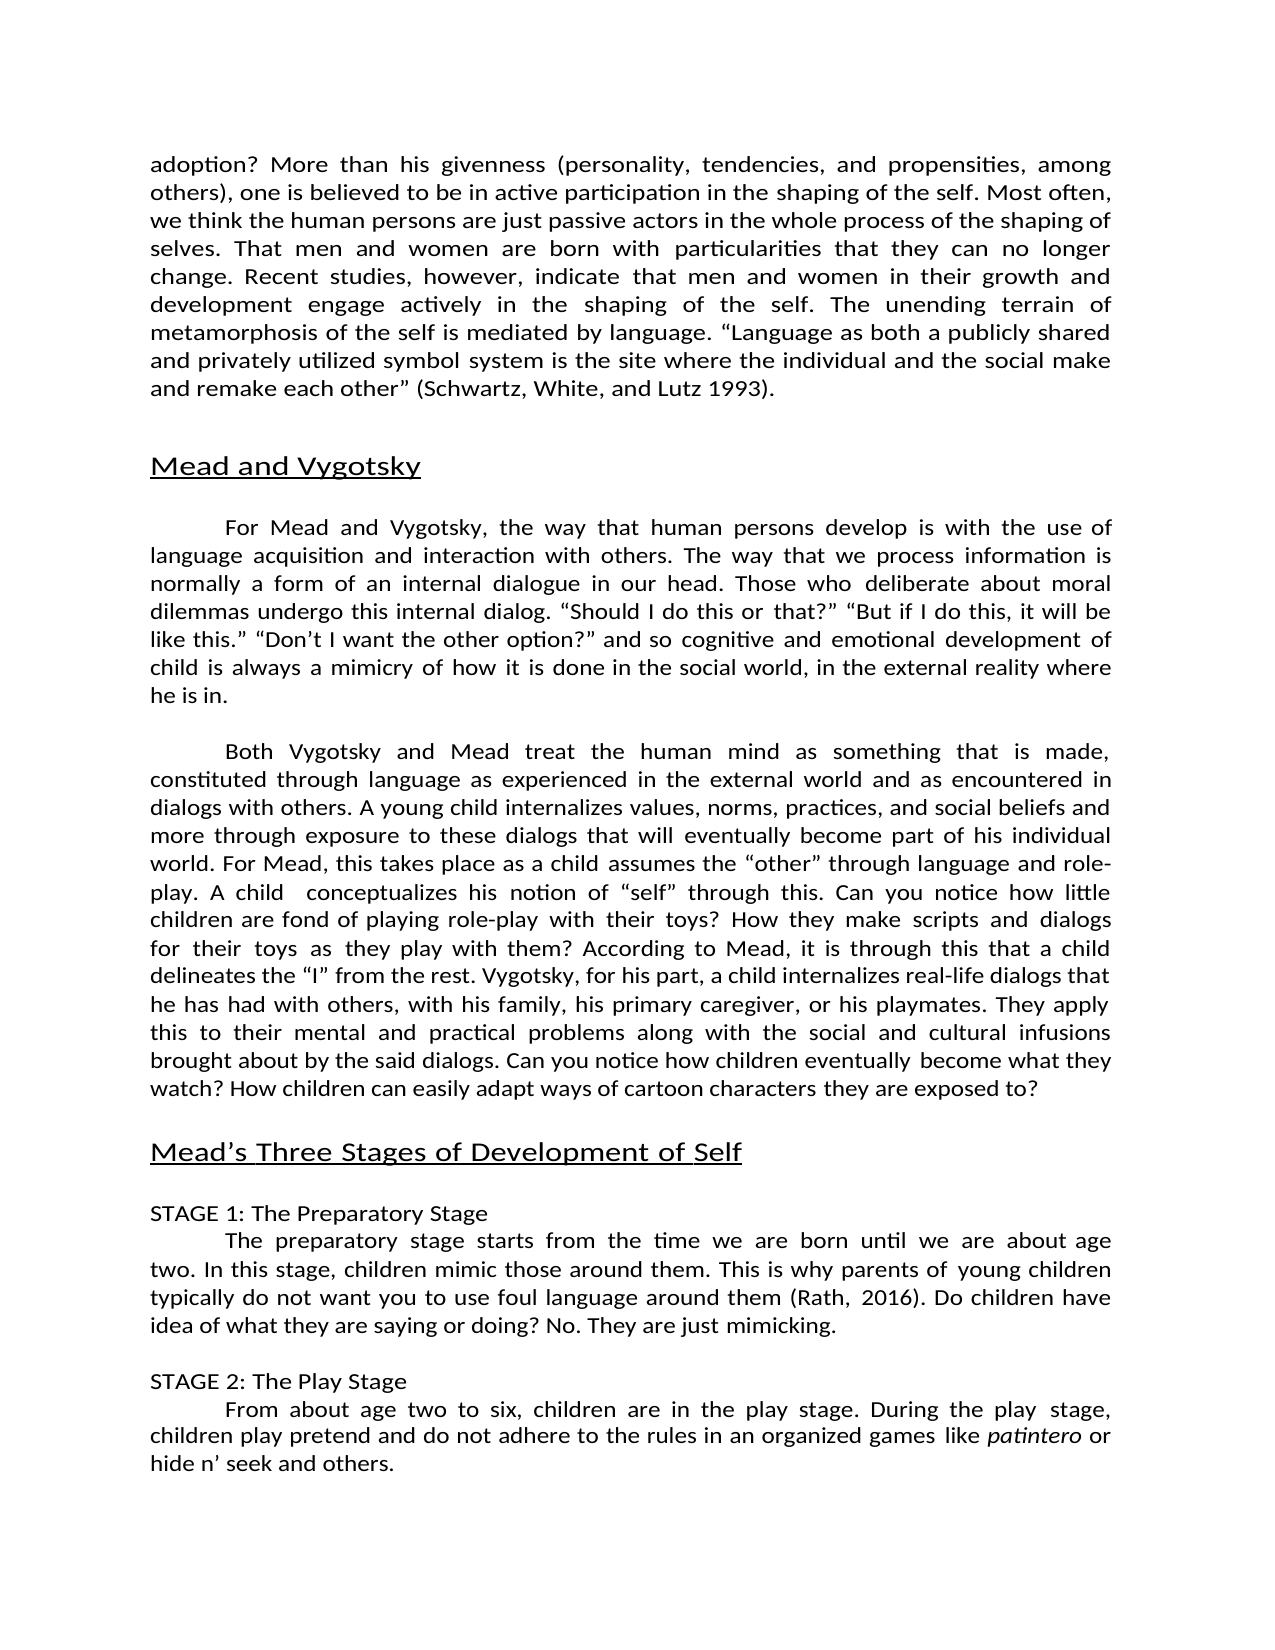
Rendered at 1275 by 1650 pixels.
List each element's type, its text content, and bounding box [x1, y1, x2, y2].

subtitle Mead and Vygotsky [150, 449, 1125, 482]
text For Mead and Vygotsky, the way that human persons develop is with the use of language acquisition and interaction with others. The way that we process information is normally a form of an internal dialogue in our head. Those who deliberate about moral dilemmas undergo this internal dialog. “Should I do this or that?” “But if I do this, it will be like this.” “Don’t I want the other option?” and so cognitive and emotional development of child is always a mimicry of how it is done in the social world, in the external reality where he is in. [150, 513, 1112, 709]
text STAGE 1: The Preparatory Stage [150, 1199, 1125, 1227]
text The preparatory stage starts from the time we are born until we are about age two. In this stage, children mimic those around them. This is why parents of young children typically do not want you to use foul language around them (Rath, 2016). Do children have idea of what they are saying or doing? No. They are just mimicking. [150, 1227, 1112, 1339]
text STAGE 2: The Play Stage [150, 1367, 1125, 1395]
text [150, 150, 1112, 402]
text From about age two to six, children are in the play stage. During the play stage, children play pretend and do not adhere to the rules in an organized games like patintero or hide n’ seek and others. [150, 1396, 1111, 1477]
subtitle Mead’s Three Stages of Development of Self [150, 1135, 1125, 1168]
text Both Vygotsky and Mead treat the human mind as something that is made, constituted through language as experienced in the external world and as encountered in dialogs with others. A young child internalizes values, norms, practices, and social beliefs and more through exposure to these dialogs that will eventually become part of his individual world. For Mead, this takes place as a child assumes the “other” through language and role-play. A child conceptualizes his notion of “self” through this. Can you notice how little children are fond of playing role-play with their toys? How they make scripts and dialogs for their toys as they play with them? According to Mead, it is through this that a child delineates the “I” from the rest. Vygotsky, for his part, a child internalizes real-life dialogs that he has had with others, with his family, his primary caregiver, or his playmates. They apply this to their mental and practical problems along with the social and cultural infusions brought about by the said dialogs. Can you notice how children eventually become what they watch? How children can easily adapt ways of cartoon characters they are exposed to? [150, 737, 1112, 1102]
